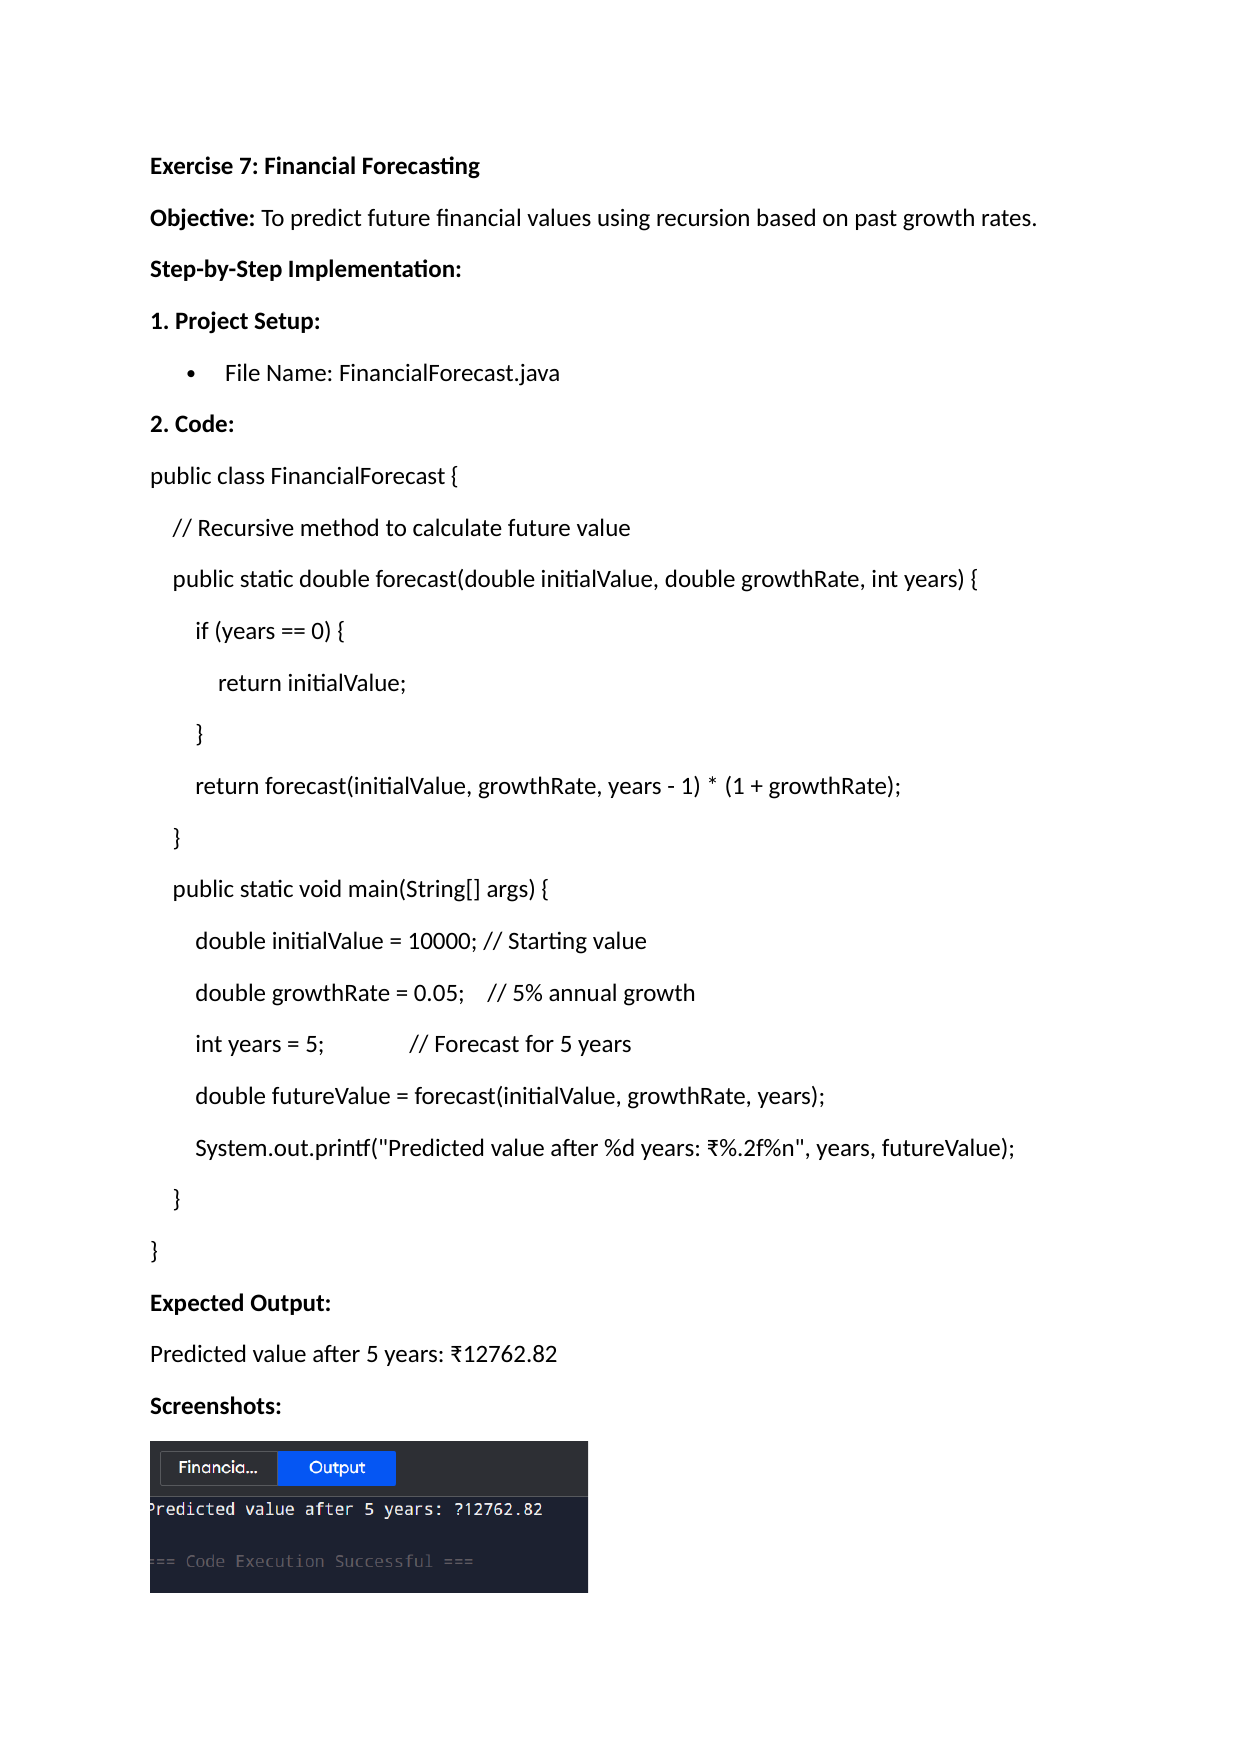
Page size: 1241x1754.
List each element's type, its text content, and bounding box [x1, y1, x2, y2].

text } [150, 1183, 1090, 1214]
text Objective: To predict future financial values using recursion based on past growth rates. [150, 202, 1090, 232]
text double initialValue = 10000; // Starting value [150, 925, 1090, 956]
text public static double forecast(double initialValue, double growthRate, int years) { [150, 563, 1090, 594]
text } [150, 822, 1090, 852]
text int years = 5; // Forecast for 5 years [150, 1028, 1090, 1059]
text double futureValue = forecast(initialValue, growthRate, years); [150, 1080, 1090, 1111]
text public static void main(String[] args) { [150, 873, 1090, 904]
picture [150, 1441, 589, 1593]
text Step-by-Step Implementation: [150, 253, 1090, 284]
text if (years == 0) { [150, 615, 1090, 646]
text Screenshots: [150, 1390, 1090, 1421]
text // Recursive method to calculate future value [150, 512, 1090, 542]
text Predicted value after 5 years: ₹12762.82 [150, 1338, 1090, 1369]
text Exercise 7: Financial Forecasting [150, 150, 1090, 181]
text Expected Output: [150, 1287, 1090, 1317]
text 1. Project Setup: [150, 305, 1090, 336]
text } [150, 718, 1090, 749]
text } [150, 1235, 1090, 1266]
text System.out.printf("Predicted value after %d years: ₹%.2f%n", years, futureValue); [150, 1132, 1090, 1162]
text 2. Code: [150, 408, 1090, 439]
text return initialValue; [150, 667, 1090, 697]
text return forecast(initialValue, growthRate, years - 1) * (1 + growthRate); [150, 770, 1090, 801]
text public class FinancialForecast { [150, 460, 1090, 491]
text double growthRate = 0.05; // 5% annual growth [150, 977, 1090, 1007]
list File Name: FinancialForecast.java [187, 357, 1090, 387]
